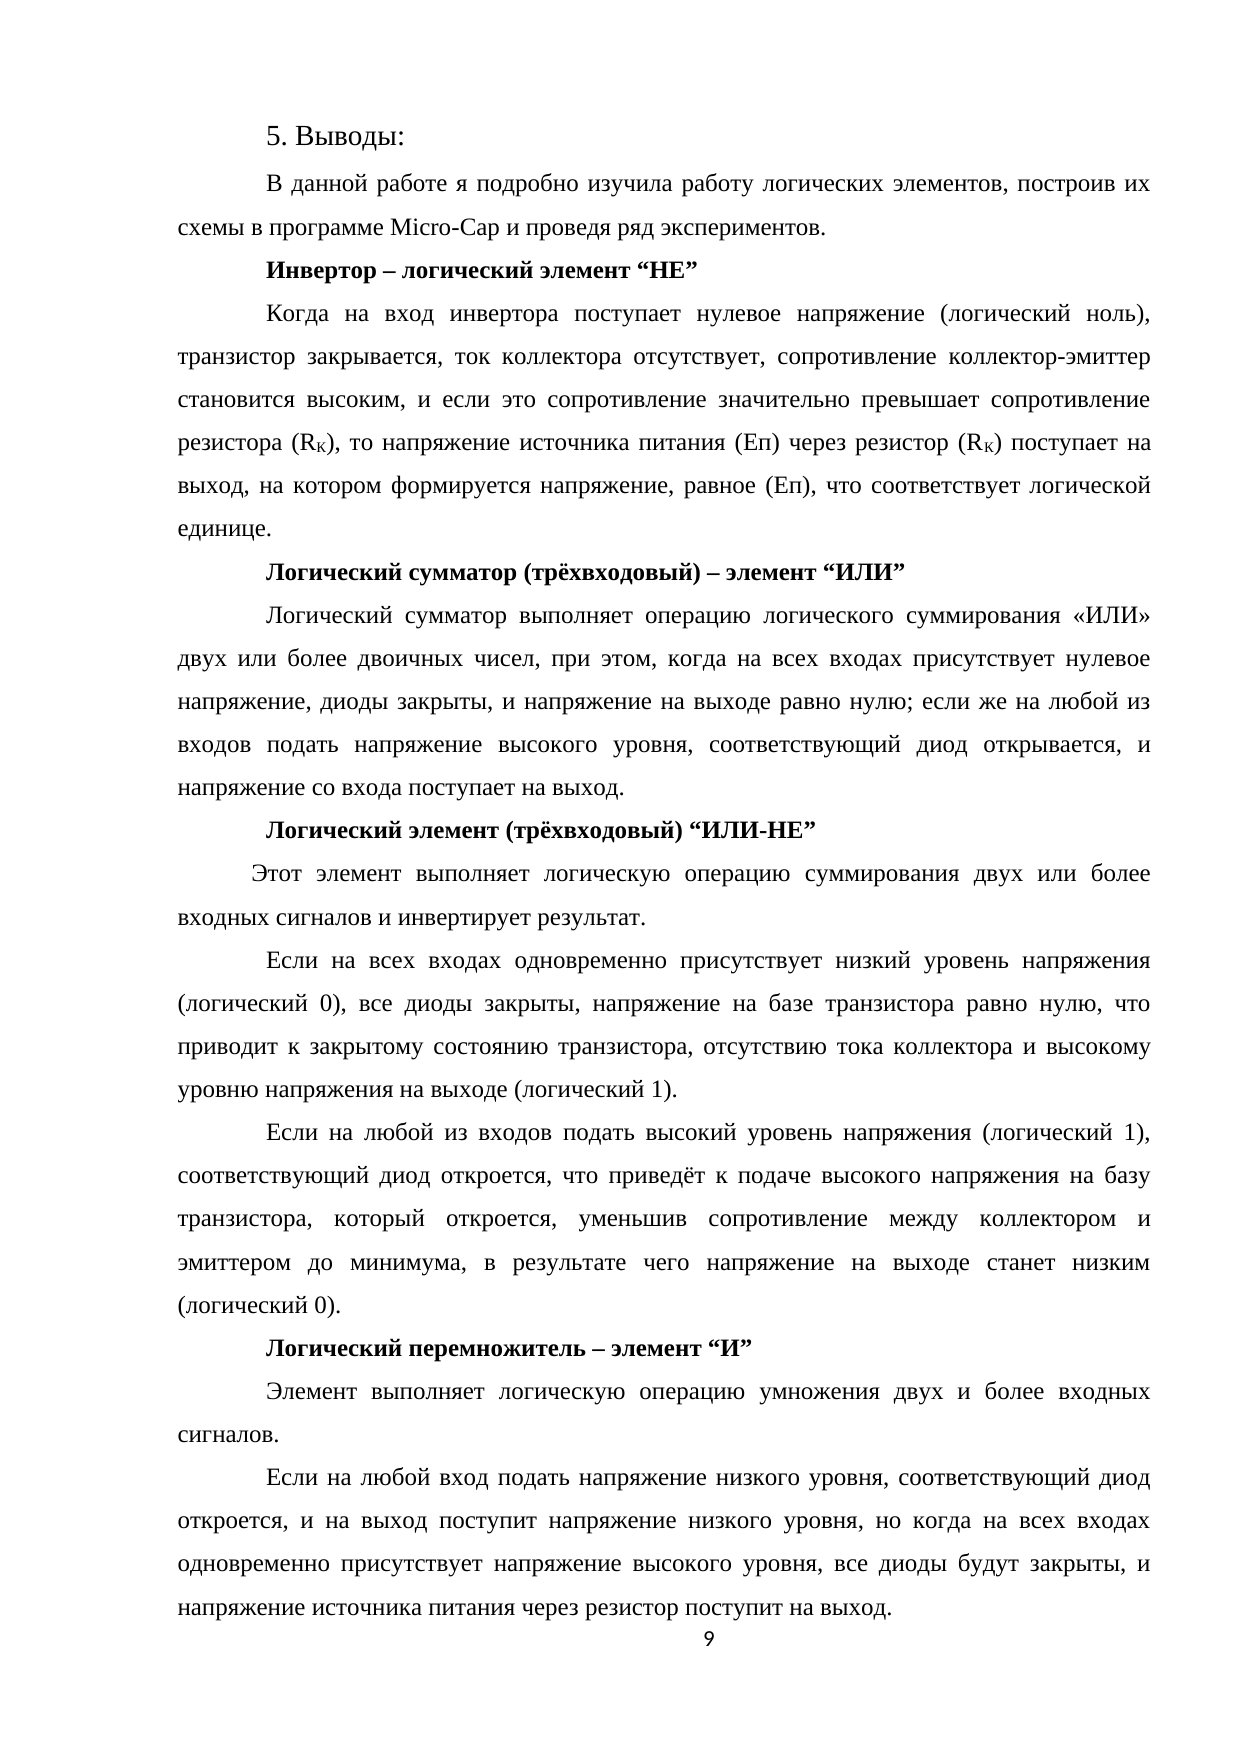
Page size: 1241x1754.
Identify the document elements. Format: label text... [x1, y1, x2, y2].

subtitle 5. Выводы: [177, 118, 1152, 152]
text Этот элемент выполняет логическую операцию суммирования двух или более входных сигналов и инвертирует результат. [177, 858, 1152, 930]
text Если на всех входах одновременно присутствует низкий уровень напряжения (логический 0), все диоды закрыты, напряжение на базе транзистора равно нулю, что приводит к закрытому состоянию транзистора, отсутствию тока коллектора и высокому уровню напряжения на выходе (логический 1). [177, 945, 1152, 1103]
text Логический элемент (трёхвходовый) “ИЛИ-НЕ” [177, 815, 1152, 844]
text Если на любой вход подать напряжение низкого уровня, соответствующий диод откроется, и на выход поступит напряжение низкого уровня, но когда на всех входах одновременно присутствует напряжение высокого уровня, все диоды будут закрыты, и напряжение источника питания через резистор поступит на выход. [177, 1462, 1152, 1620]
text Когда на вход инвертора поступает нулевое напряжение (логический ноль), транзистор закрывается, ток коллектора отсутствует, сопротивление коллектор-эмиттер становится высоким, и если это сопротивление значительно превышает сопротивление резистора (RК), то напряжение источника питания (Eп) через резистор (RК) поступает на выход, на котором формируется напряжение, равное (Eп), что соответствует логической единице. [177, 298, 1152, 542]
text Логический сумматор выполняет операцию логического суммирования «ИЛИ» двух или более двоичных чисел, при этом, когда на всех входах присутствует нулевое напряжение, диоды закрыты, и напряжение на выходе равно нулю; если же на любой из входов подать напряжение высокого уровня, соответствующий диод открывается, и напряжение со входа поступает на выход. [177, 600, 1152, 801]
text Инвертор – логический элемент “НЕ” [177, 255, 1152, 283]
text Элемент выполняет логическую операцию умножения двух и более входных сигналов. [177, 1376, 1152, 1448]
text В данной работе я подробно изучила работу логических элементов, построив их схемы в программе Micro-Cap и проведя ряд экспериментов. [177, 168, 1152, 240]
text Логический перемножитель – элемент “И” [177, 1333, 1152, 1362]
text Если на любой из входов подать высокий уровень напряжения (логический 1), соответствующий диод откроется, что приведёт к подаче высокого напряжения на базу транзистора, который откроется, уменьшив сопротивление между коллектором и эмиттером до минимума, в результате чего напряжение на выходе станет низким (логический 0). [177, 1117, 1152, 1318]
text Логический сумматор (трёхвходовый) – элемент “ИЛИ” [177, 557, 1152, 585]
